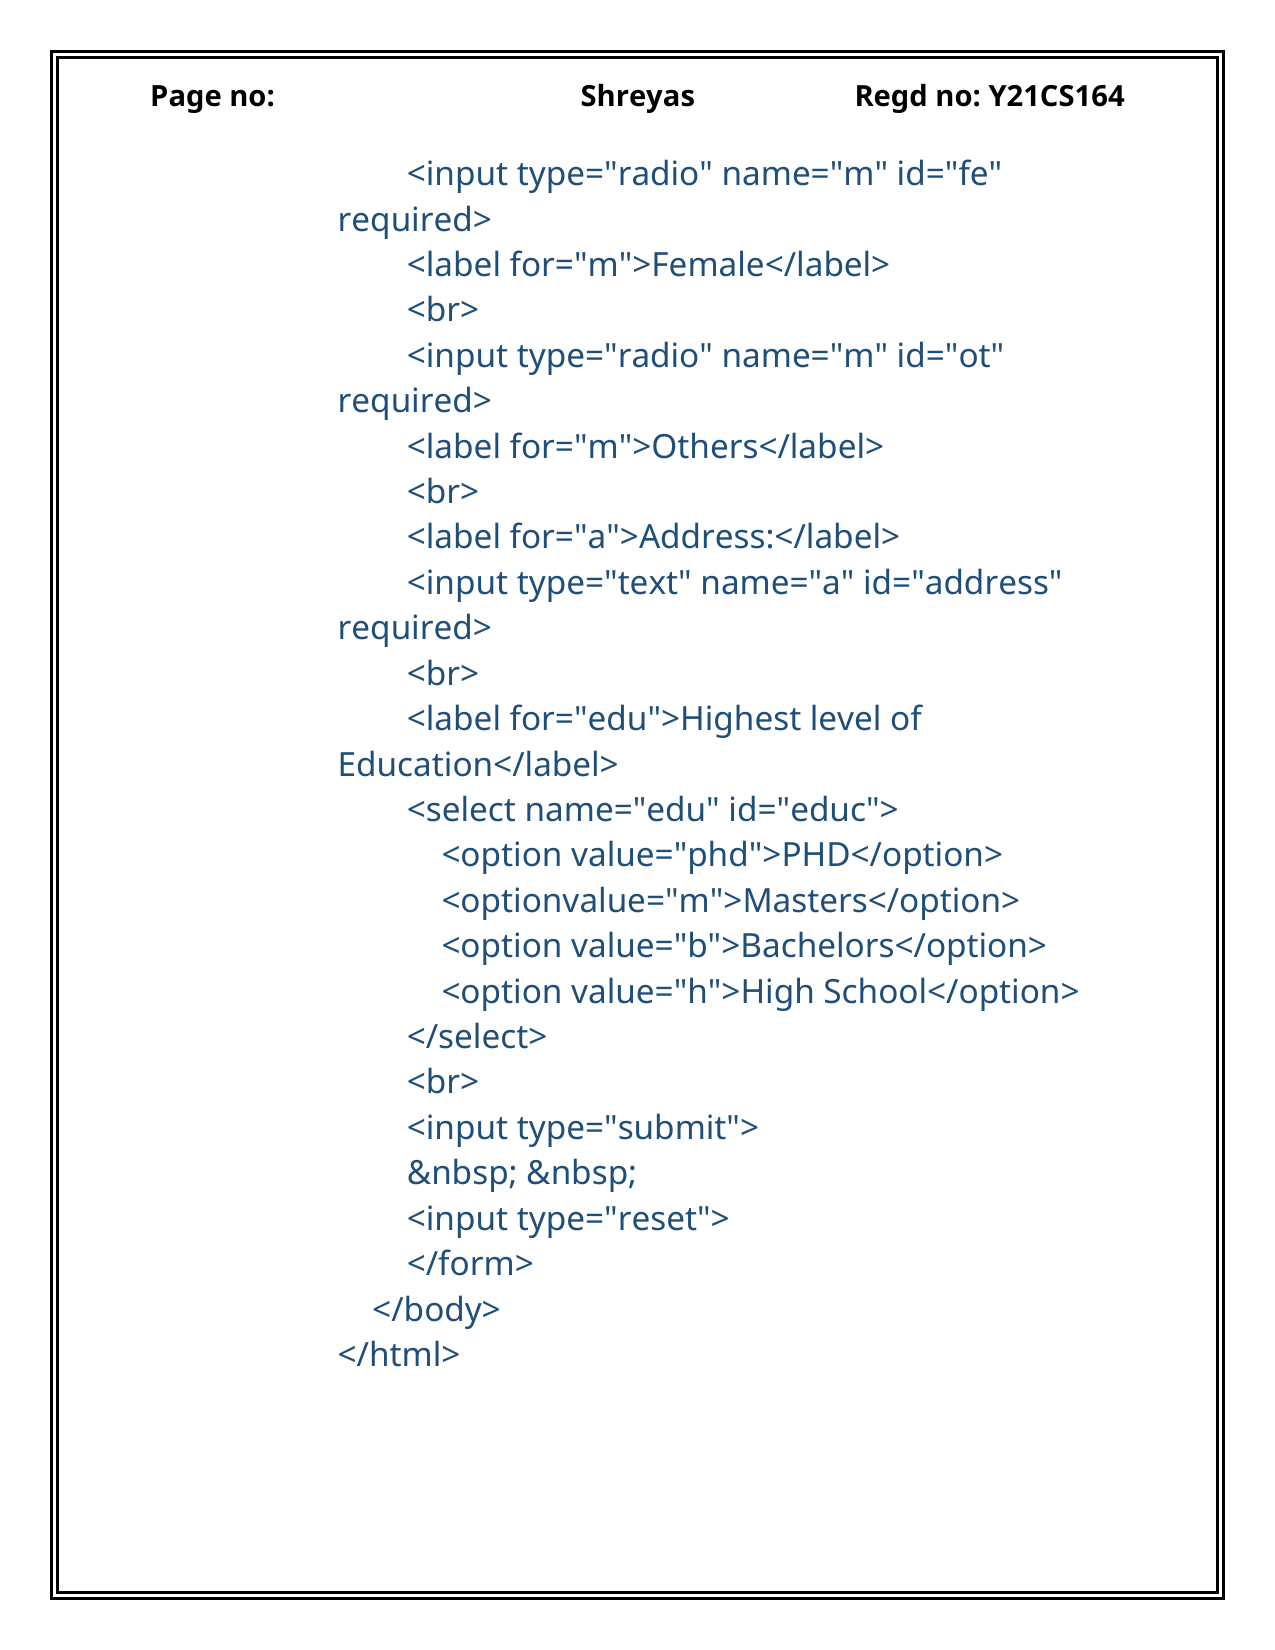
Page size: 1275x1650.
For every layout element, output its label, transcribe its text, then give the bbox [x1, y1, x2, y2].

list <label for="m">Female</label> [337, 241, 1125, 286]
list <br> [337, 286, 1125, 332]
list <br> [337, 1058, 1125, 1104]
list <select name="edu" id="educ"> [337, 786, 1125, 831]
list </select> [337, 1013, 1125, 1058]
list &nbsp; &nbsp; [337, 1149, 1125, 1194]
list <input type="submit"> [337, 1104, 1125, 1149]
list <input type="text" name="a" id="address" required> [337, 559, 1125, 649]
list <label for="m">Others</label> [337, 422, 1125, 468]
list </form> [337, 1240, 1125, 1285]
list <label for="a">Address:</label> [337, 513, 1125, 559]
list <option value="b">Bachelors</option> [337, 922, 1125, 967]
list </html> [337, 1331, 1125, 1376]
list <input type="radio" name="m" id="fe" required> [337, 150, 1125, 241]
list <option value="h">High School</option> [337, 967, 1125, 1013]
list <input type="reset"> [337, 1194, 1125, 1240]
list <br> [337, 468, 1125, 513]
list <optionvalue="m">Masters</option> [337, 877, 1125, 922]
list </body> [337, 1285, 1125, 1331]
list <option value="phd">PHD</option> [337, 831, 1125, 877]
list <br> [337, 649, 1125, 695]
list <label for="edu">Highest level of Education</label> [337, 695, 1125, 786]
list <input type="radio" name="m" id="ot" required> [337, 332, 1125, 422]
